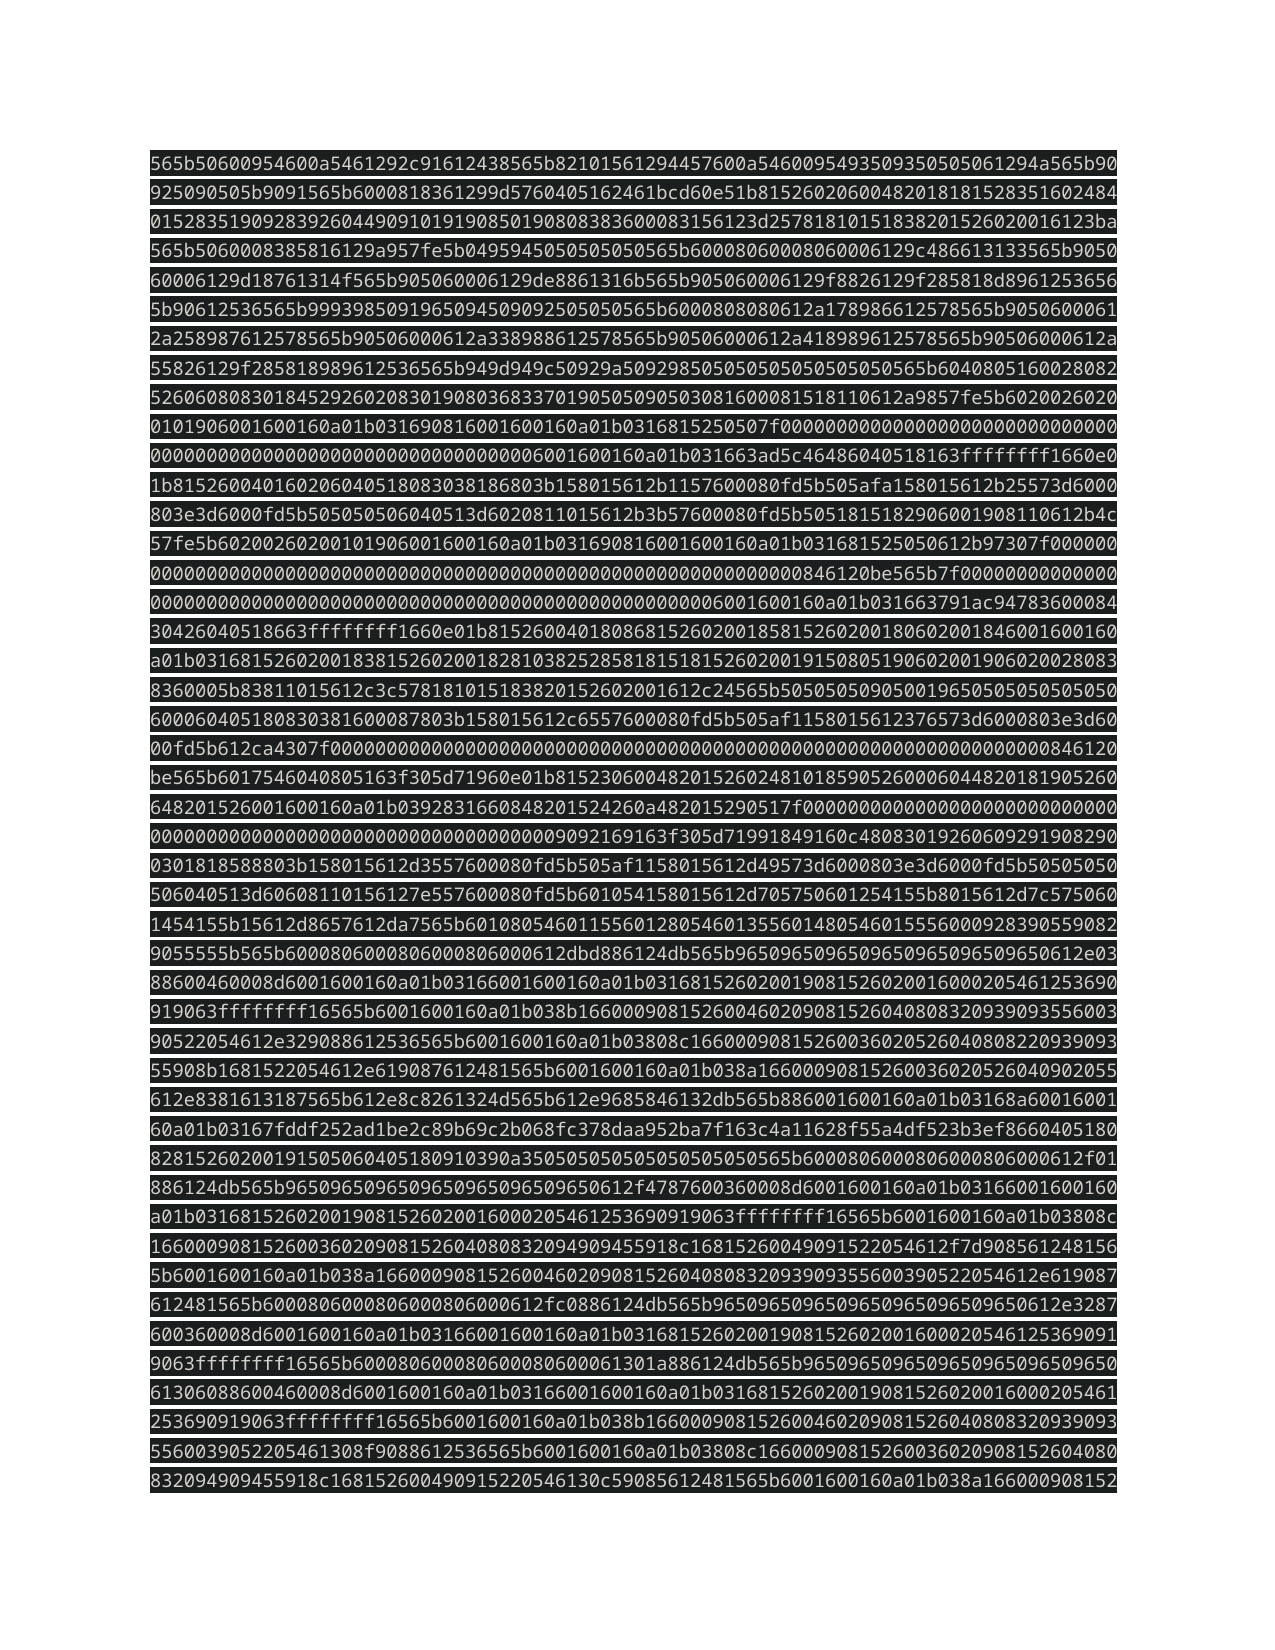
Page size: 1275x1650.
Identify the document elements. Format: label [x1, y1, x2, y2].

text [150, 150, 1125, 1493]
